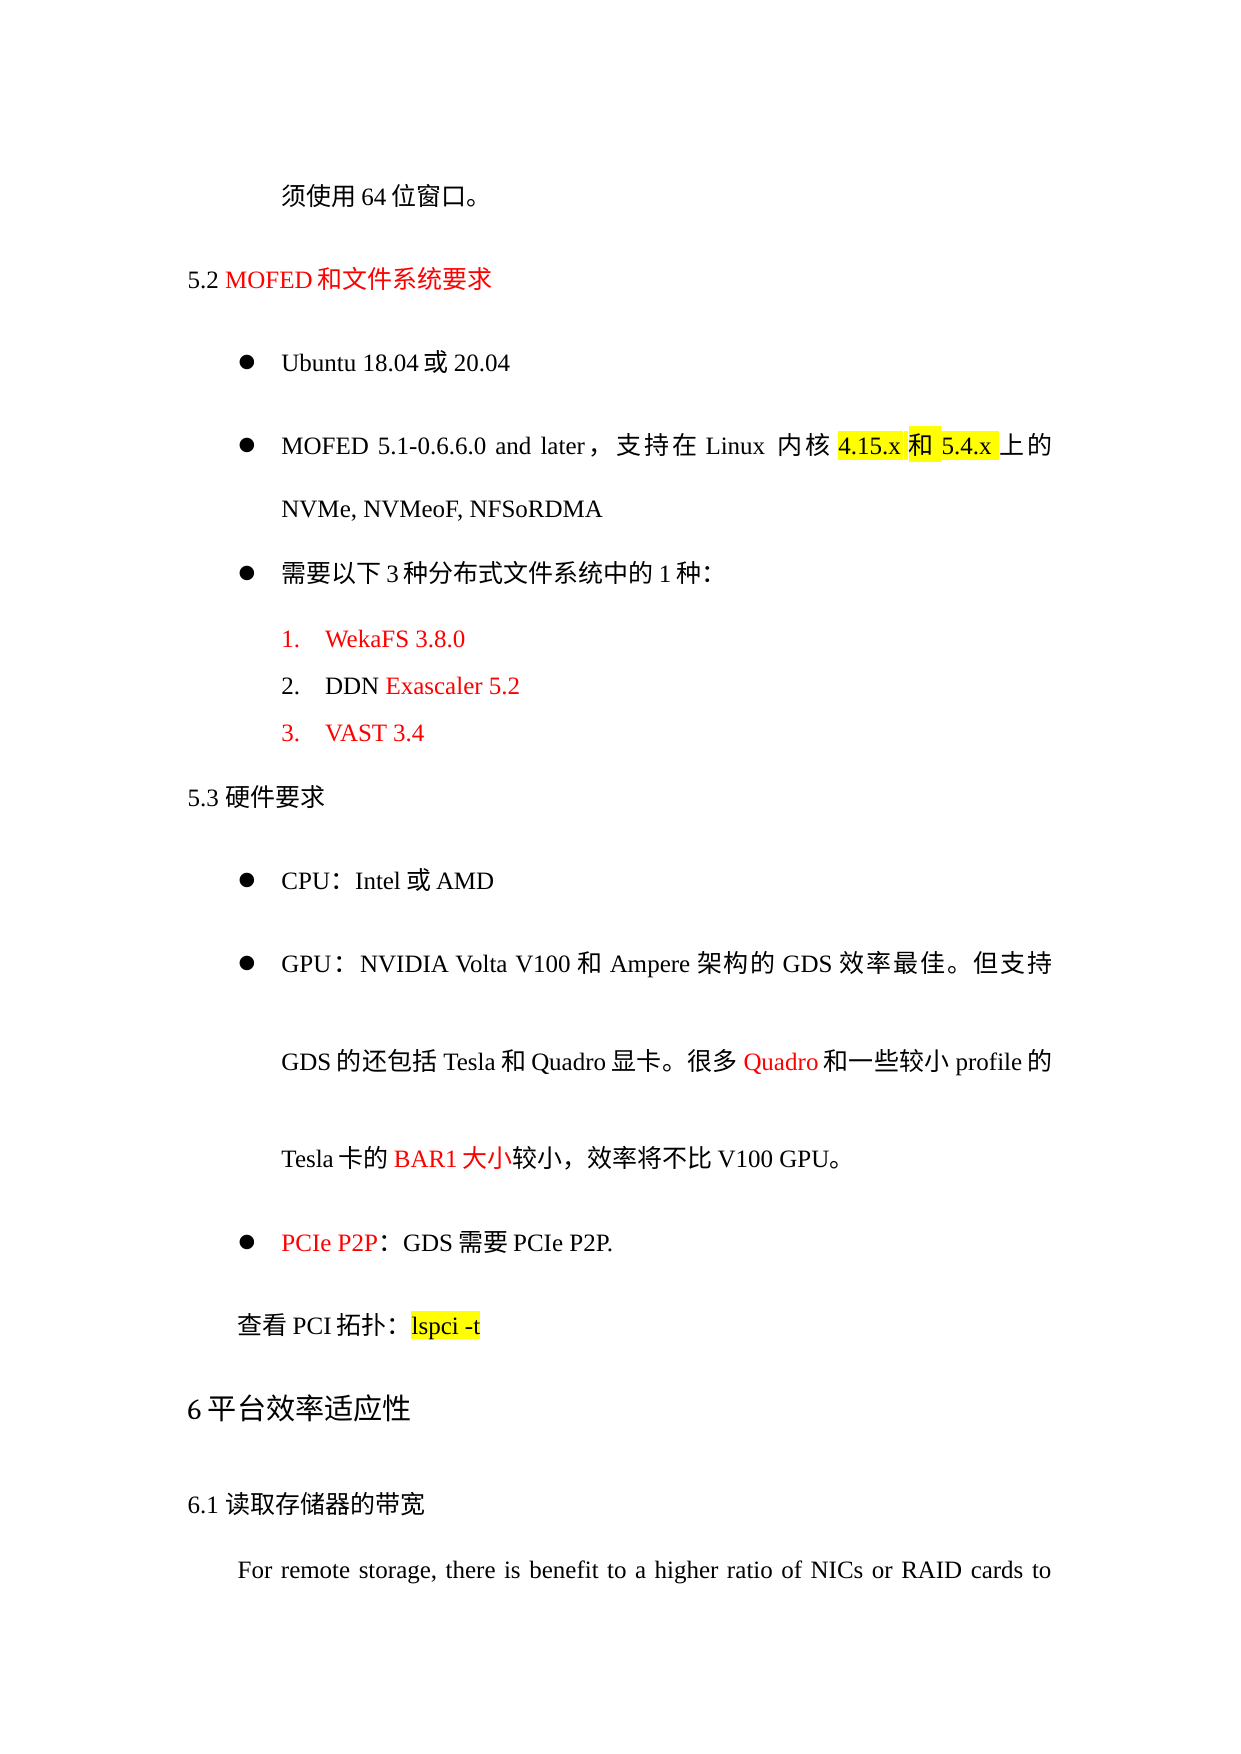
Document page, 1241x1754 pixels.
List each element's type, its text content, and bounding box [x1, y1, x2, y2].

list PCIe P2P：GDS需要PCIe P2P. [237, 1208, 1053, 1273]
text 6.1 读取存储器的带宽 [187, 1470, 1053, 1535]
list Ubuntu 18.04或20.04 [237, 328, 1053, 393]
list WekaFS 3.8.0 [281, 623, 1053, 655]
list VAST 3.4 [281, 716, 1053, 749]
list 需要以下3种分布式文件系统中的1种： [237, 539, 1053, 604]
text 5.3 硬件要求 [187, 763, 1053, 828]
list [237, 162, 1053, 227]
list MOFED 5.1-0.6.6.0 and later，支持在Linux 内核4.15.x和5.4.x上的NVMe, NVMeoF, NFSoRDMA [237, 411, 1053, 525]
list DDN Exascaler 5.2 [281, 669, 1053, 702]
text 5.2 MOFED和文件系统要求 [187, 245, 1053, 310]
text 查看PCI拓扑：lspci -t [187, 1291, 1053, 1356]
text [187, 1553, 1053, 1585]
list CPU：Intel或AMD [237, 846, 1053, 911]
list GPU：NVIDIA Volta V100和Ampere架构的GDS效率最佳。但支持GDS的还包括Tesla和Quadro显卡。很多Quadro和一些较小profile的Tesla卡的BAR1大小较小，效率将不比V100 GPU。 [237, 929, 1053, 1189]
subtitle 6 平台效率适应性 [187, 1374, 1053, 1439]
